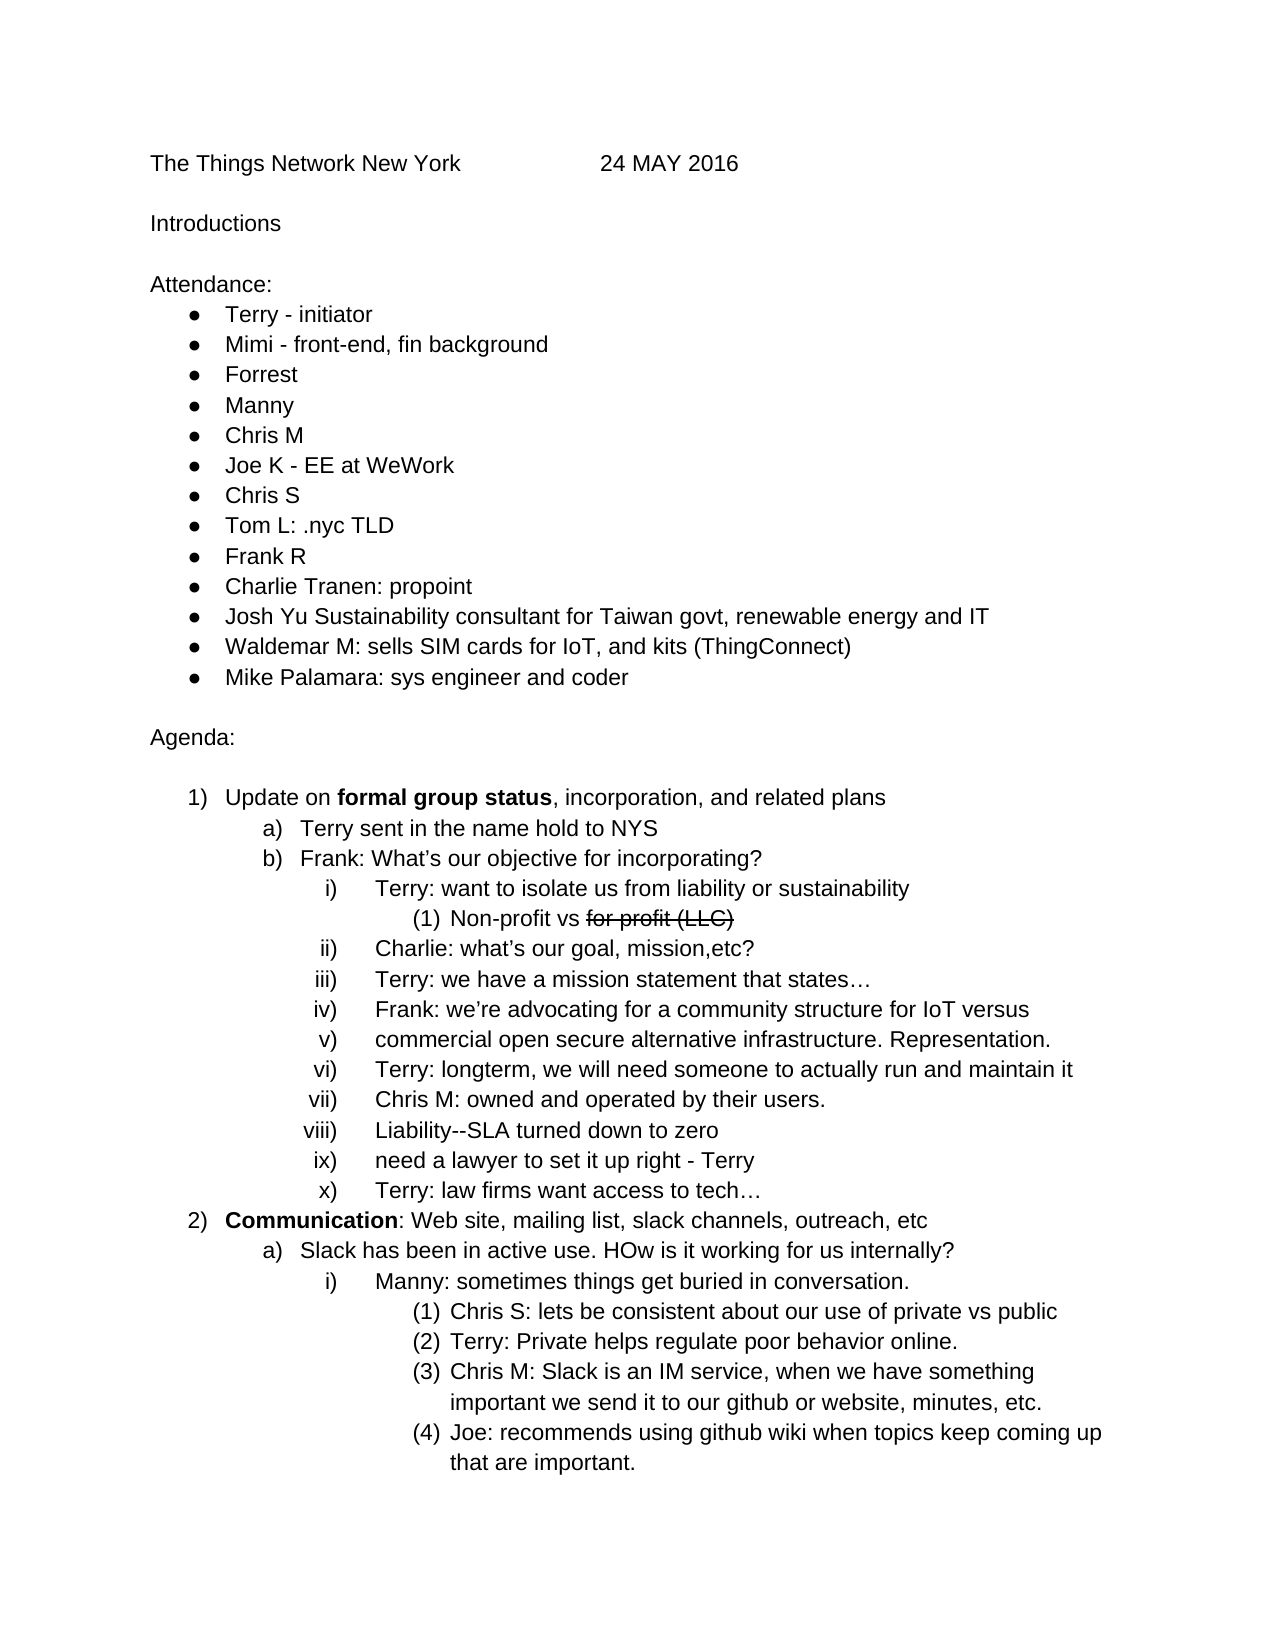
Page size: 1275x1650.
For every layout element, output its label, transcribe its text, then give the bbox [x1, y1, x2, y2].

list Mimi - front-end, fin background [187, 331, 1125, 358]
list Non-profit vs for profit (LLC) [412, 905, 1125, 932]
list Charlie: what’s our goal, mission,etc? [337, 935, 1125, 962]
text Agenda: [150, 724, 1125, 750]
text Introductions [150, 210, 1125, 237]
list need a lawyer to set it up right - Terry [337, 1147, 1125, 1173]
list Communication: Web site, mailing list, slack channels, outreach, etc [187, 1207, 1125, 1234]
list Joe: recommends using github wiki when topics keep coming up that are important. [412, 1419, 1125, 1475]
list Forrest [187, 361, 1125, 388]
list Waldemar M: sells SIM cards for IoT, and kits (ThingConnect) [187, 633, 1125, 660]
list Terry: Private helps regulate poor behavior online. [412, 1328, 1125, 1354]
list Manny: sometimes things get buried in conversation. [337, 1268, 1125, 1294]
list Terry: law firms want access to tech… [337, 1177, 1125, 1203]
list Liability--SLA turned down to zero [337, 1117, 1125, 1143]
list Terry sent in the name hold to NYS [262, 814, 1125, 841]
text Attendance: [150, 271, 1125, 297]
list Frank: we’re advocating for a community structure for IoT versus [337, 996, 1125, 1022]
list Tom L: .nyc TLD [187, 512, 1125, 539]
list Charlie Tranen: propoint [187, 573, 1125, 599]
list Terry: longterm, we will need someone to actually run and maintain it [337, 1056, 1125, 1083]
list Chris M: owned and operated by their users. [337, 1086, 1125, 1113]
list Josh Yu Sustainability consultant for Taiwan govt, renewable energy and IT [187, 603, 1125, 629]
list Chris M: Slack is an IM service, when we have something important we send it to our github or website, minutes, etc. [412, 1358, 1125, 1415]
list Frank R [187, 543, 1125, 569]
list Terry: want to isolate us from liability or sustainability [337, 875, 1125, 901]
list Update on formal group status, incorporation, and related plans [187, 784, 1125, 811]
list Chris M [187, 422, 1125, 448]
list Terry - initiator [187, 301, 1125, 327]
text The Things Network New York 24 MAY 2016 [150, 150, 1125, 176]
list Mike Palamara: sys engineer and coder [187, 663, 1125, 690]
list Chris S: lets be consistent about our use of private vs public [412, 1298, 1125, 1324]
list Terry: we have a mission statement that states… [337, 966, 1125, 992]
list commercial open secure alternative infrastructure. Representation. [337, 1026, 1125, 1052]
list Joe K - EE at WeWork [187, 452, 1125, 478]
list Slack has been in active use. HOw is it working for us internally? [262, 1237, 1125, 1264]
list Chris S [187, 482, 1125, 509]
list Manny [187, 392, 1125, 418]
list Frank: What’s our objective for incorporating? [262, 845, 1125, 871]
